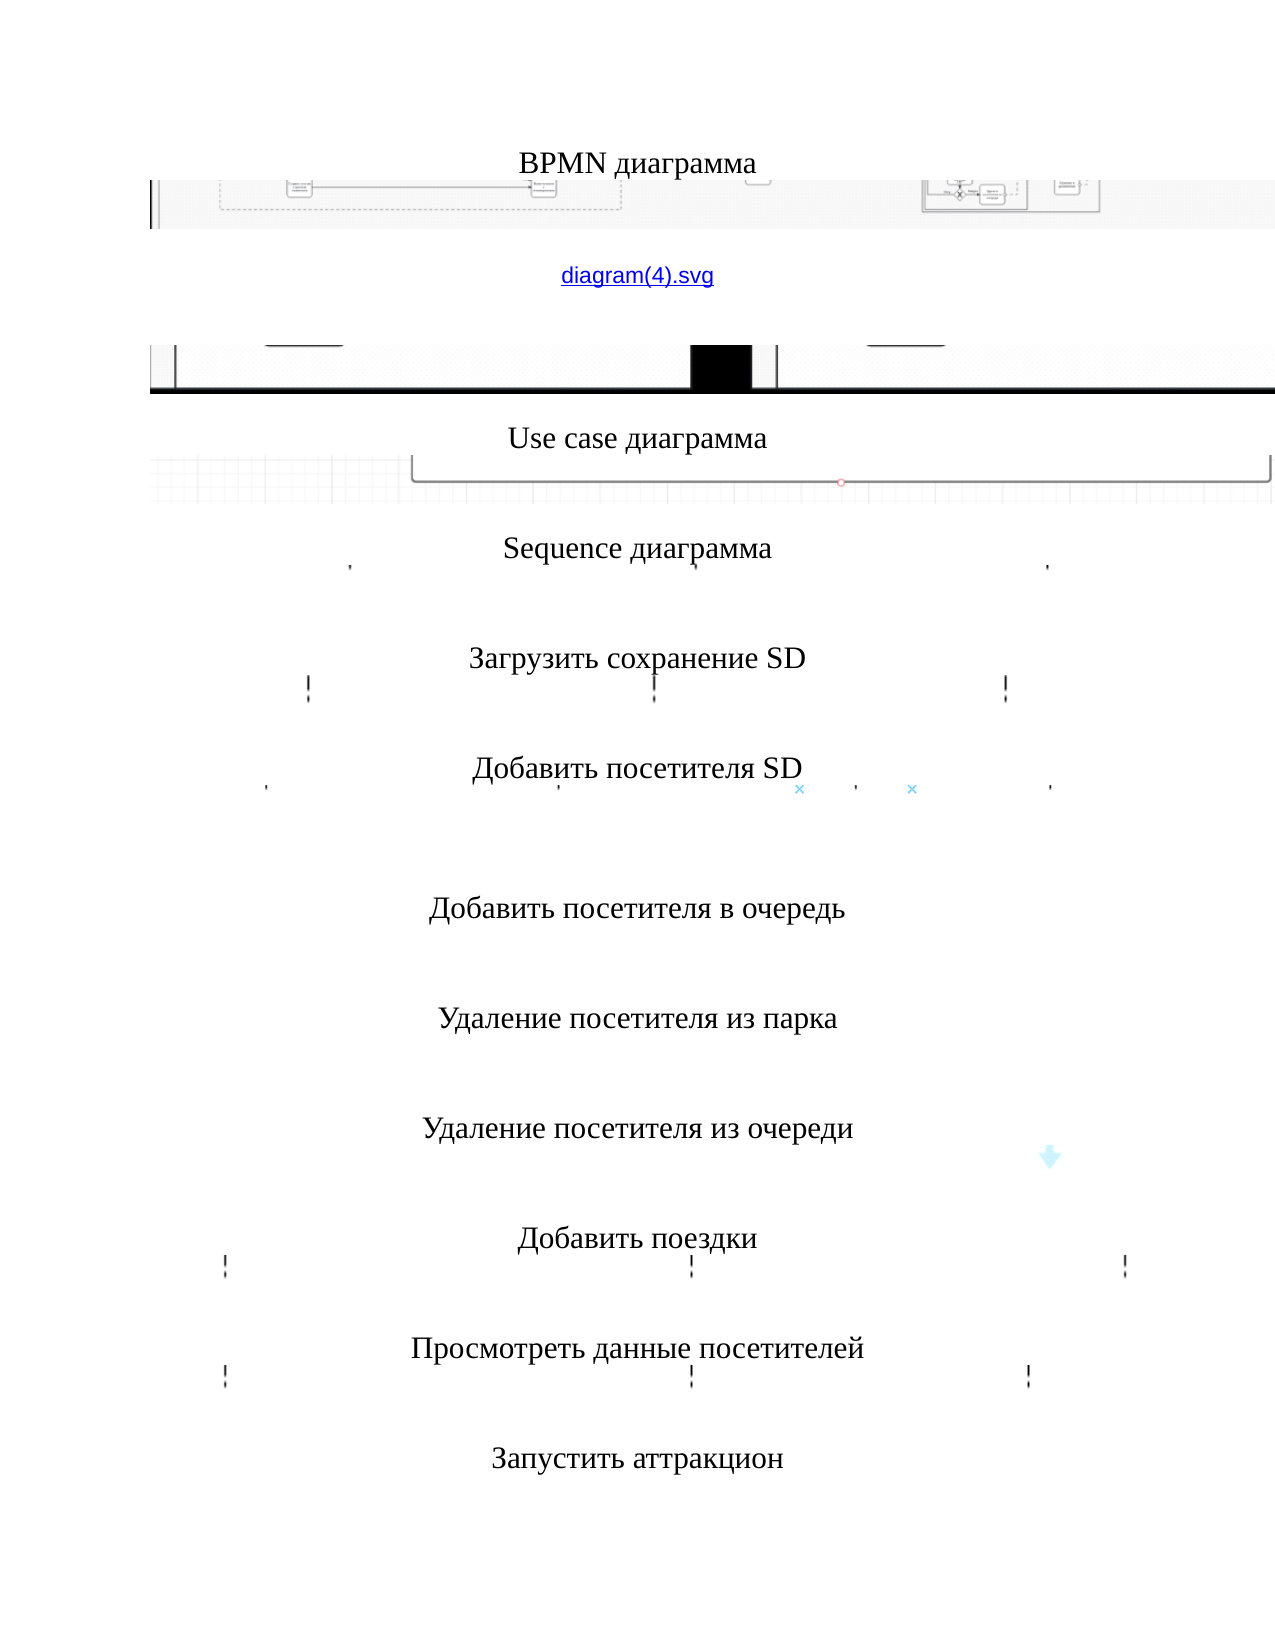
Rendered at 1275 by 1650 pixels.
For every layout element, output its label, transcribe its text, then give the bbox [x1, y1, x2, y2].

text BPMN диаграмма [150, 150, 1125, 180]
text Запустить аттракцион [150, 1445, 1125, 1475]
text Удаление посетителя из парка [150, 1005, 1125, 1035]
text Добавить посетителя в очередь [150, 895, 1125, 925]
text Use case диаграмма [150, 425, 1125, 455]
text Удаление посетителя из очереди [150, 1115, 1125, 1145]
text Добавить поездки [150, 1225, 1125, 1255]
text Добавить посетителя SD [150, 755, 1125, 785]
text Sequence диаграмма [150, 535, 1125, 565]
text Просмотреть данные посетителей [150, 1335, 1125, 1365]
text diagram(4).svg [150, 260, 1125, 290]
text Загрузить сохранение SD [150, 645, 1125, 675]
